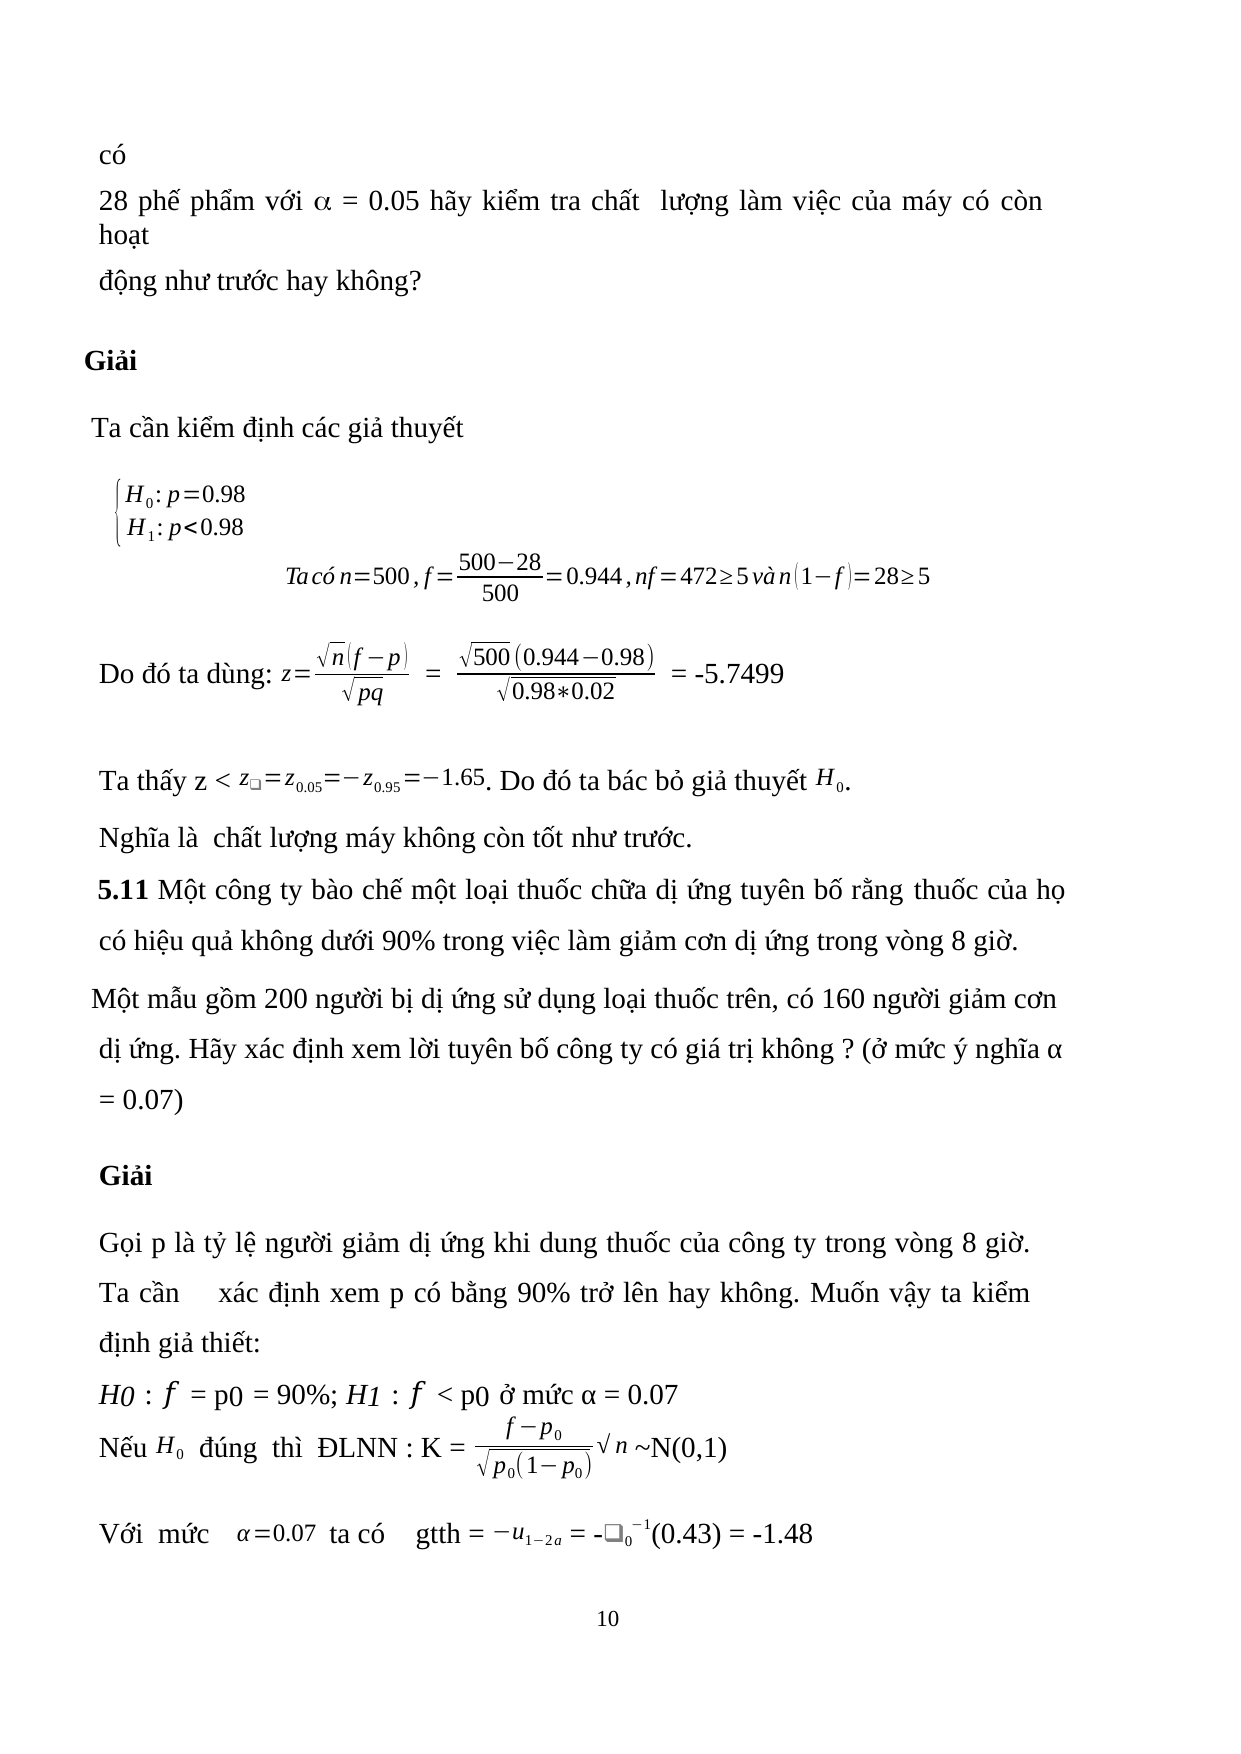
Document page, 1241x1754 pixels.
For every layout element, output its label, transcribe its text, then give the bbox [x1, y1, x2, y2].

text động như trước hay không? [99, 263, 1043, 297]
text Ta cần kiểm định các giả thuyết [54, 411, 1117, 444]
text Do đó ta dùng: = = -5.7499 [99, 641, 1117, 706]
text H0 : 𝑓 = p0 = 90%; H1 : 𝑓 < p0 ở mức α = 0.07 [99, 1375, 1117, 1413]
list Gọi p là tỷ lệ người giảm dị ứng khi dung thuốc của công ty trong vòng 8 giờ. Ta cần xác định xem p có bằng 90% trở lên hay không. Muốn vậy ta kiểm định giả thiết: [99, 1226, 1031, 1358]
text 5.11 Một công ty bào chế một loại thuốc chữa dị ứng tuyên bố rằng thuốc của họ có hiệu quả không dưới 90% trong việc làm giảm cơn dị ứng trong vòng 8 giờ. [54, 872, 1065, 956]
text Với mức ta có gtth = = -(0.43) = -1.48 [99, 1516, 1117, 1550]
text Giải [99, 1158, 1117, 1191]
subtitle Giải [54, 343, 1117, 377]
text Ta thấy z < . Do đó ta bác bỏ giả thuyết . [99, 763, 996, 796]
list Nếu đúng thì ĐLNN : K = ~N(0,1) [99, 1413, 1117, 1482]
text Một mẫu gồm 200 người bị dị ứng sử dụng loại thuốc trên, có 160 người giảm cơn dị ứng. Hãy xác định xem lời tuyên bố công ty có giá trị không ? (ở mức ý nghĩa α = 0.07) [54, 981, 1065, 1116]
text Nghĩa là chất lượng máy không còn tốt như trước. [99, 820, 996, 854]
text 28 phế phẩm với = 0.05 hãy kiểm tra chất lượng làm việc của máy có còn hoạt [99, 183, 1043, 251]
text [99, 137, 1043, 171]
